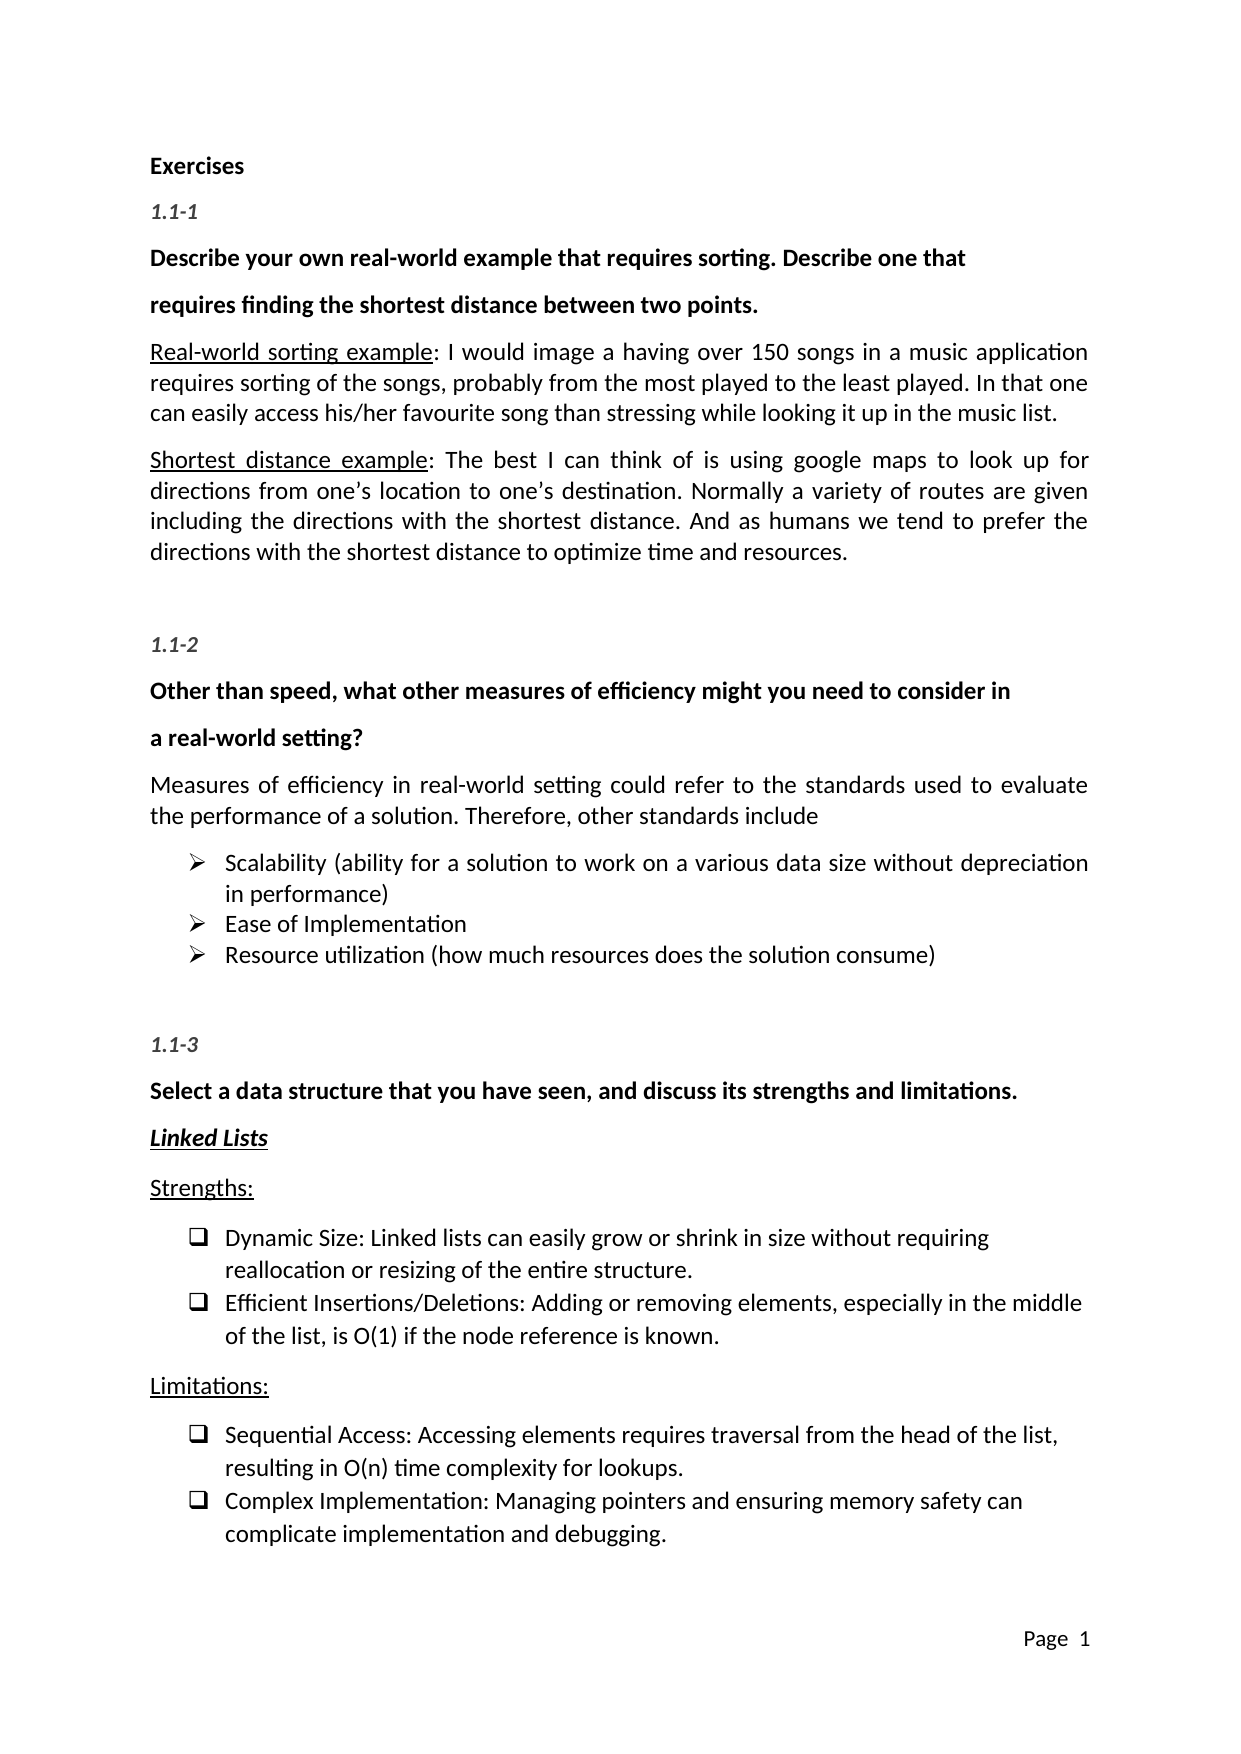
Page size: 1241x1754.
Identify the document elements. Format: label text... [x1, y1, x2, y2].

text Other than speed, what other measures of efficiency might you need to consider in [150, 675, 1090, 706]
text Measures of efficiency in real-world setting could refer to the standards used to evaluate the performance of a solution. Therefore, other standards include [150, 769, 1090, 831]
text Strengths: [150, 1172, 1090, 1203]
list Efficient Insertions/Deletions: Adding or removing elements, especially in the middle of the list, is O(1) if the node reference is known. [187, 1287, 1090, 1351]
text a real-world setting? [150, 722, 1090, 753]
list Complex Implementation: Managing pointers and ensuring memory safety can complicate implementation and debugging. [187, 1485, 1090, 1549]
text 1.1-3 [150, 1031, 1090, 1059]
list Resource utilization (how much resources does the solution consume) [187, 939, 1090, 969]
text Real-world sorting example: I would image a having over 150 songs in a music application requires sorting of the songs, probably from the most played to the least played. In that one can easily access his/her favourite song than stressing while looking it up in the music list. [150, 336, 1090, 428]
text Shortest distance example: The best I can think of is using google maps to look up for directions from one’s location to one’s destination. Normally a variety of routes are given including the directions with the shortest distance. And as humans we tend to prefer the directions with the shortest distance to optimize time and resources. [150, 444, 1090, 567]
list Dynamic Size: Linked lists can easily grow or shrink in size without requiring reallocation or resizing of the entire structure. [187, 1222, 1090, 1285]
text Linked Lists [150, 1122, 1090, 1153]
list Ease of Implementation [187, 908, 1090, 939]
text 1.1-2 [150, 630, 1090, 658]
list Sequential Access: Accessing elements requires traversal from the head of the list, resulting in O(n) time complexity for lookups. [187, 1419, 1090, 1483]
text Select a data structure that you have seen, and discuss its strengths and limitations. [150, 1075, 1090, 1106]
list Scalability (ability for a solution to work on a various data size without depreciation in performance) [187, 847, 1090, 908]
text Limitations: [150, 1370, 1090, 1401]
text Describe your own real-world example that requires sorting. Describe one that [150, 242, 1090, 272]
text 1.1-1 [150, 197, 1090, 225]
text requires finding the shortest distance between two points. [150, 289, 1090, 319]
text Exercises [150, 150, 1090, 181]
